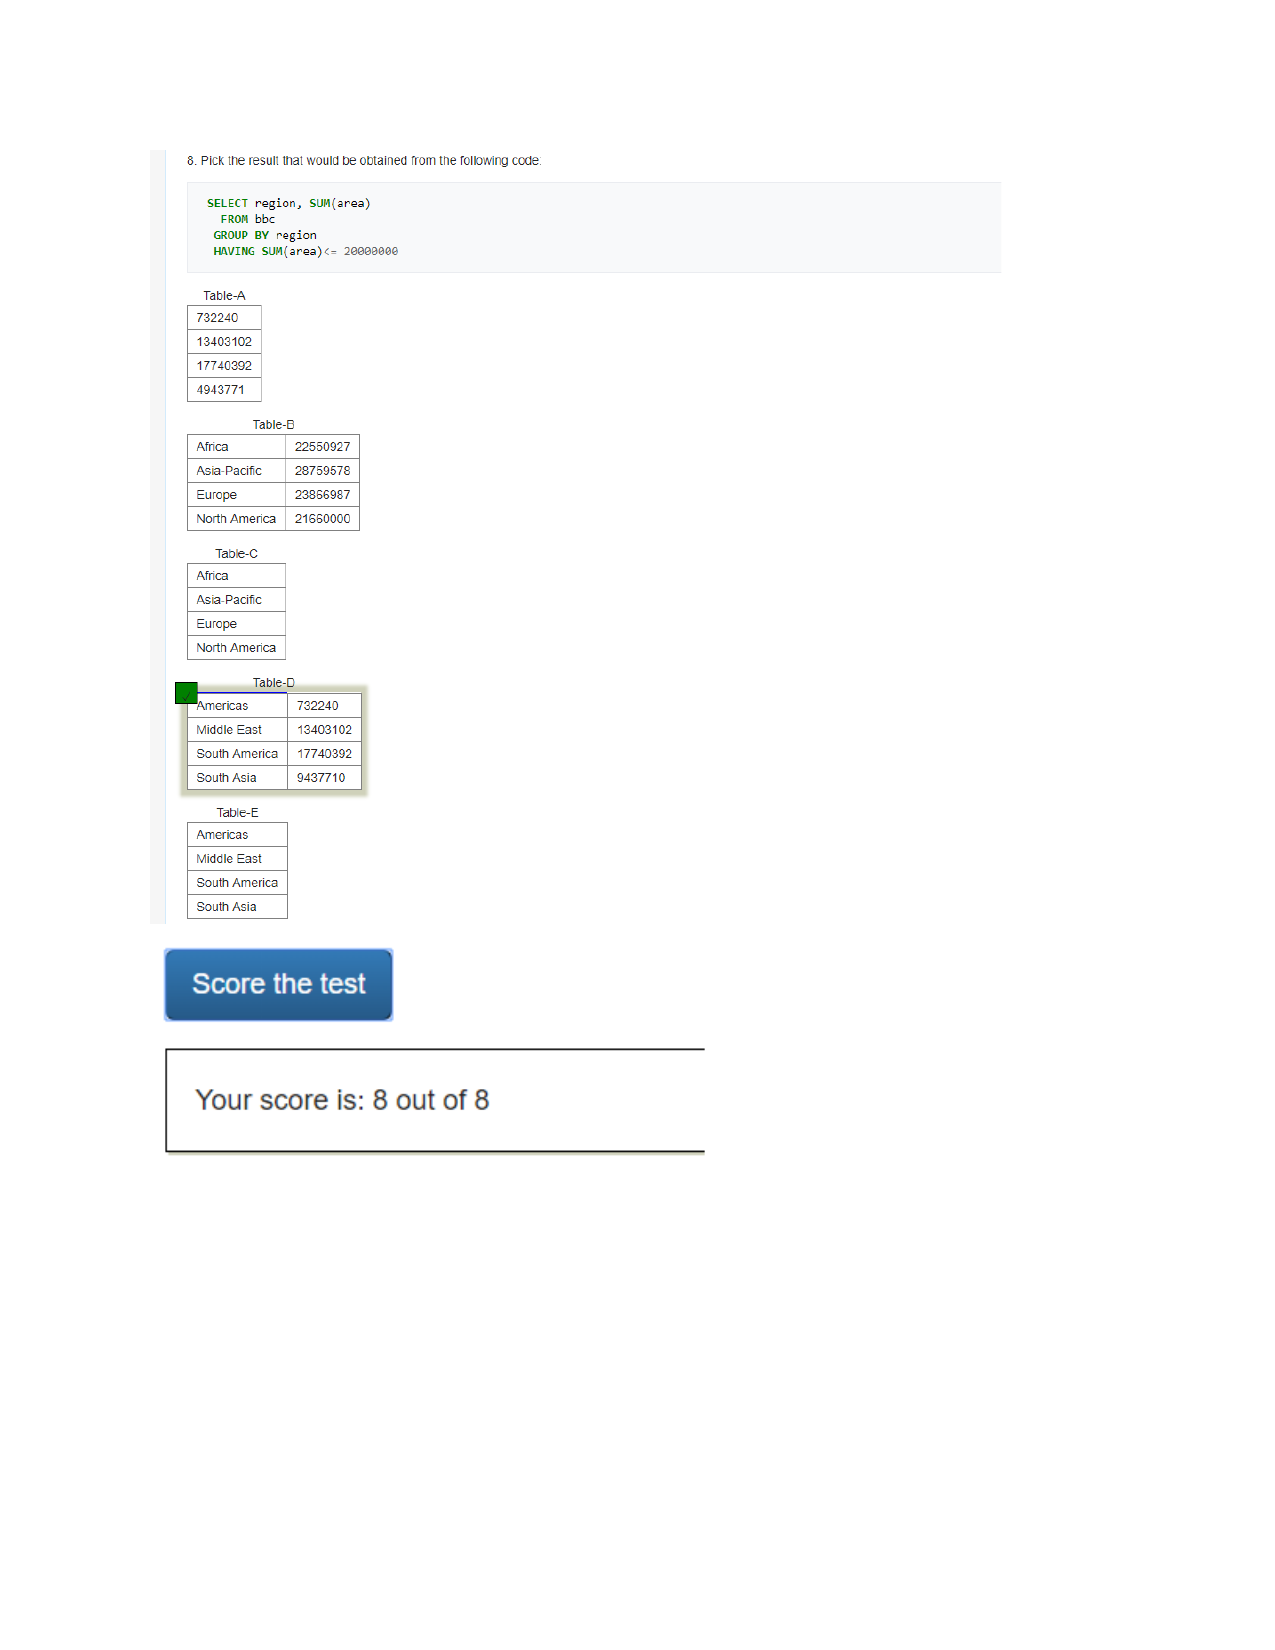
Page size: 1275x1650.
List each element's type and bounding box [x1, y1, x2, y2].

picture [150, 150, 1002, 924]
picture [150, 942, 705, 1176]
